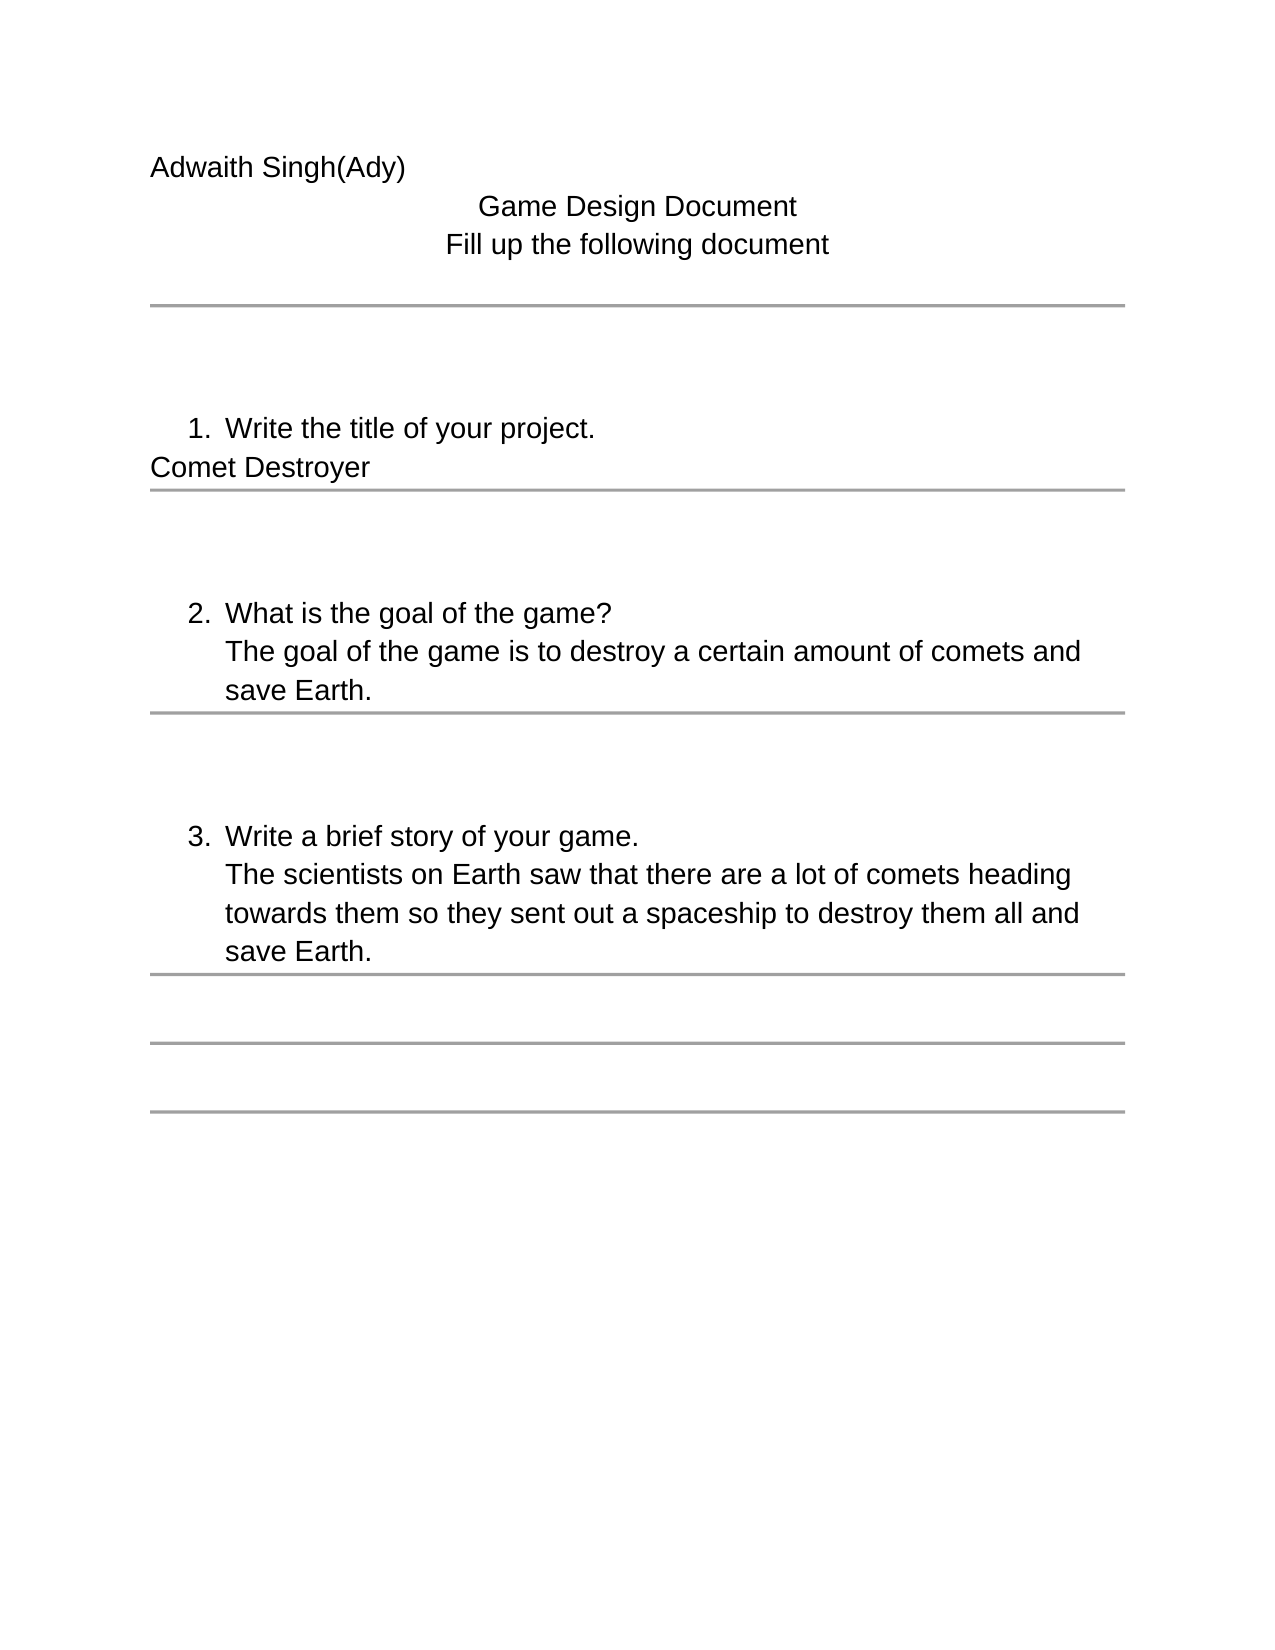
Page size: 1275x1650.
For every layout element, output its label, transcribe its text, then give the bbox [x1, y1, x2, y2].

text The goal of the game is to destroy a certain amount of comets and save Earth. [225, 634, 1125, 706]
text Comet Destroyer [150, 450, 1125, 483]
list Write a brief story of your game. [187, 819, 1125, 852]
list Write the title of your project. [187, 411, 1125, 445]
text Fill up the following document [150, 227, 1125, 261]
text Adwaith Singh(Ady) [150, 150, 1125, 183]
list What is the goal of the game? [187, 596, 1125, 629]
text Game Design Document [150, 188, 1125, 222]
text The scientists on Earth saw that there are a lot of comets heading towards them so they sent out a spaceship to destroy them all and save Earth. [225, 857, 1125, 968]
